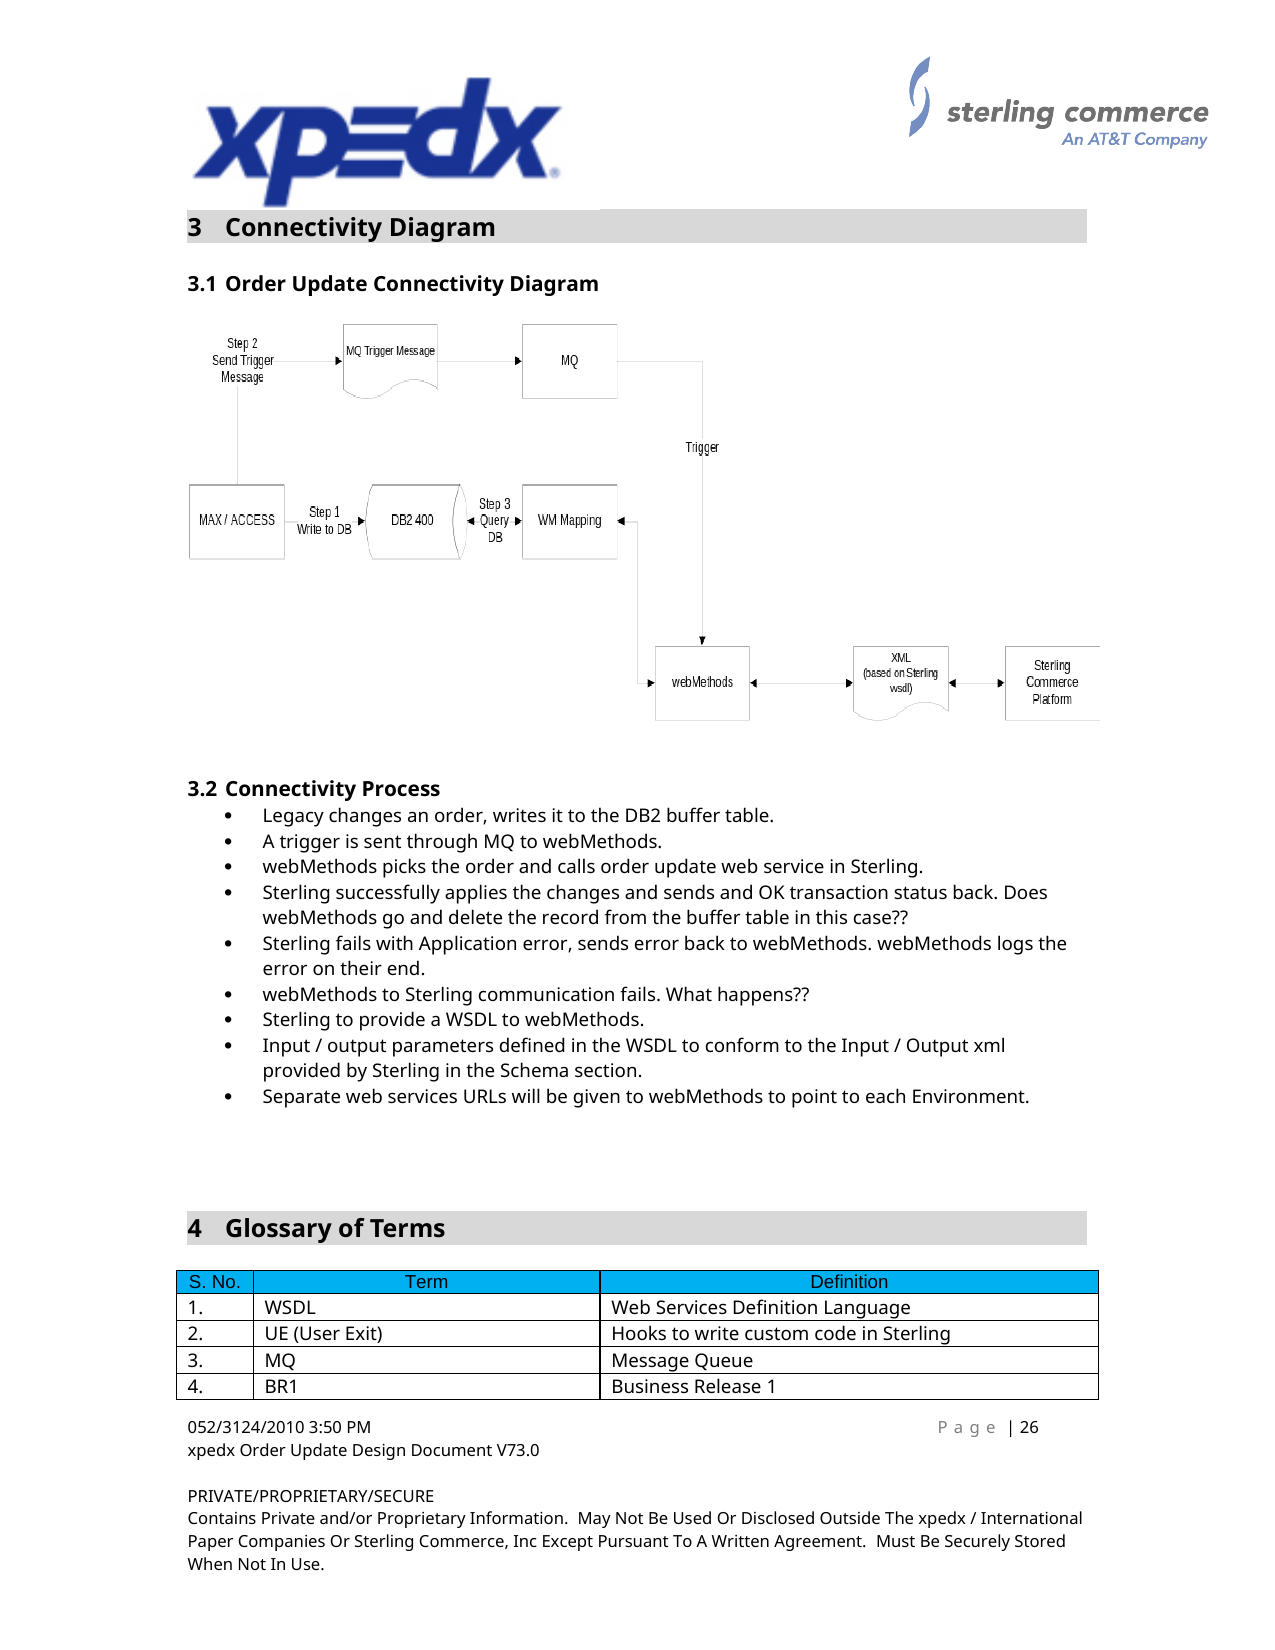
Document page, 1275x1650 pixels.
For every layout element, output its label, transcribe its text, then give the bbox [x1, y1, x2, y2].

list Separate web services URLs will be given to webMethods to point to each Environment. [225, 1083, 1087, 1109]
subtitle Connectivity Process [187, 774, 1087, 802]
table_cell 4. [177, 1374, 253, 1399]
picture [908, 56, 1209, 149]
table_cell 1. [177, 1294, 253, 1319]
table_cell 3. [177, 1347, 253, 1373]
table_cell MQ [254, 1347, 599, 1373]
table_header Term [254, 1271, 599, 1293]
table_header S. No. [177, 1271, 253, 1293]
list Sterling successfully applies the changes and sends and OK transaction status back. Does webMethods go and delete the record from the buffer table in this case?? [225, 879, 1087, 930]
table_cell BR1 [254, 1374, 599, 1399]
list Sterling to provide a WSDL to webMethods. [225, 1007, 1087, 1032]
list Legacy changes an order, writes it to the DB2 buffer table. [225, 802, 1087, 828]
picture [187, 75, 600, 210]
list webMethods picks the order and calls order update web service in Sterling. [225, 853, 1087, 879]
subtitle Connectivity Diagram [187, 209, 1087, 243]
list A trigger is sent through MQ to webMethods. [225, 828, 1087, 853]
list webMethods to Sterling communication fails. What happens?? [225, 981, 1087, 1007]
table_header Definition [601, 1271, 1098, 1293]
table_cell Web Services Definition Language [601, 1294, 1098, 1319]
subtitle Glossary of Terms [187, 1211, 1087, 1245]
table_cell Business Release 1 [601, 1374, 1098, 1399]
table_cell Message Queue [601, 1347, 1098, 1373]
table_cell 2. [177, 1321, 253, 1346]
list Input / output parameters defined in the WSDL to conform to the Input / Output xml provided by Sterling in the Schema section. [225, 1032, 1087, 1083]
table_cell WSDL [254, 1294, 599, 1319]
table_cell Hooks to write custom code in Sterling [601, 1321, 1098, 1346]
list Sterling fails with Application error, sends error back to webMethods. webMethods logs the error on their end. [225, 930, 1087, 981]
subtitle Order Update Connectivity Diagram [187, 269, 1087, 297]
table_cell UE (User Exit) [254, 1321, 599, 1346]
